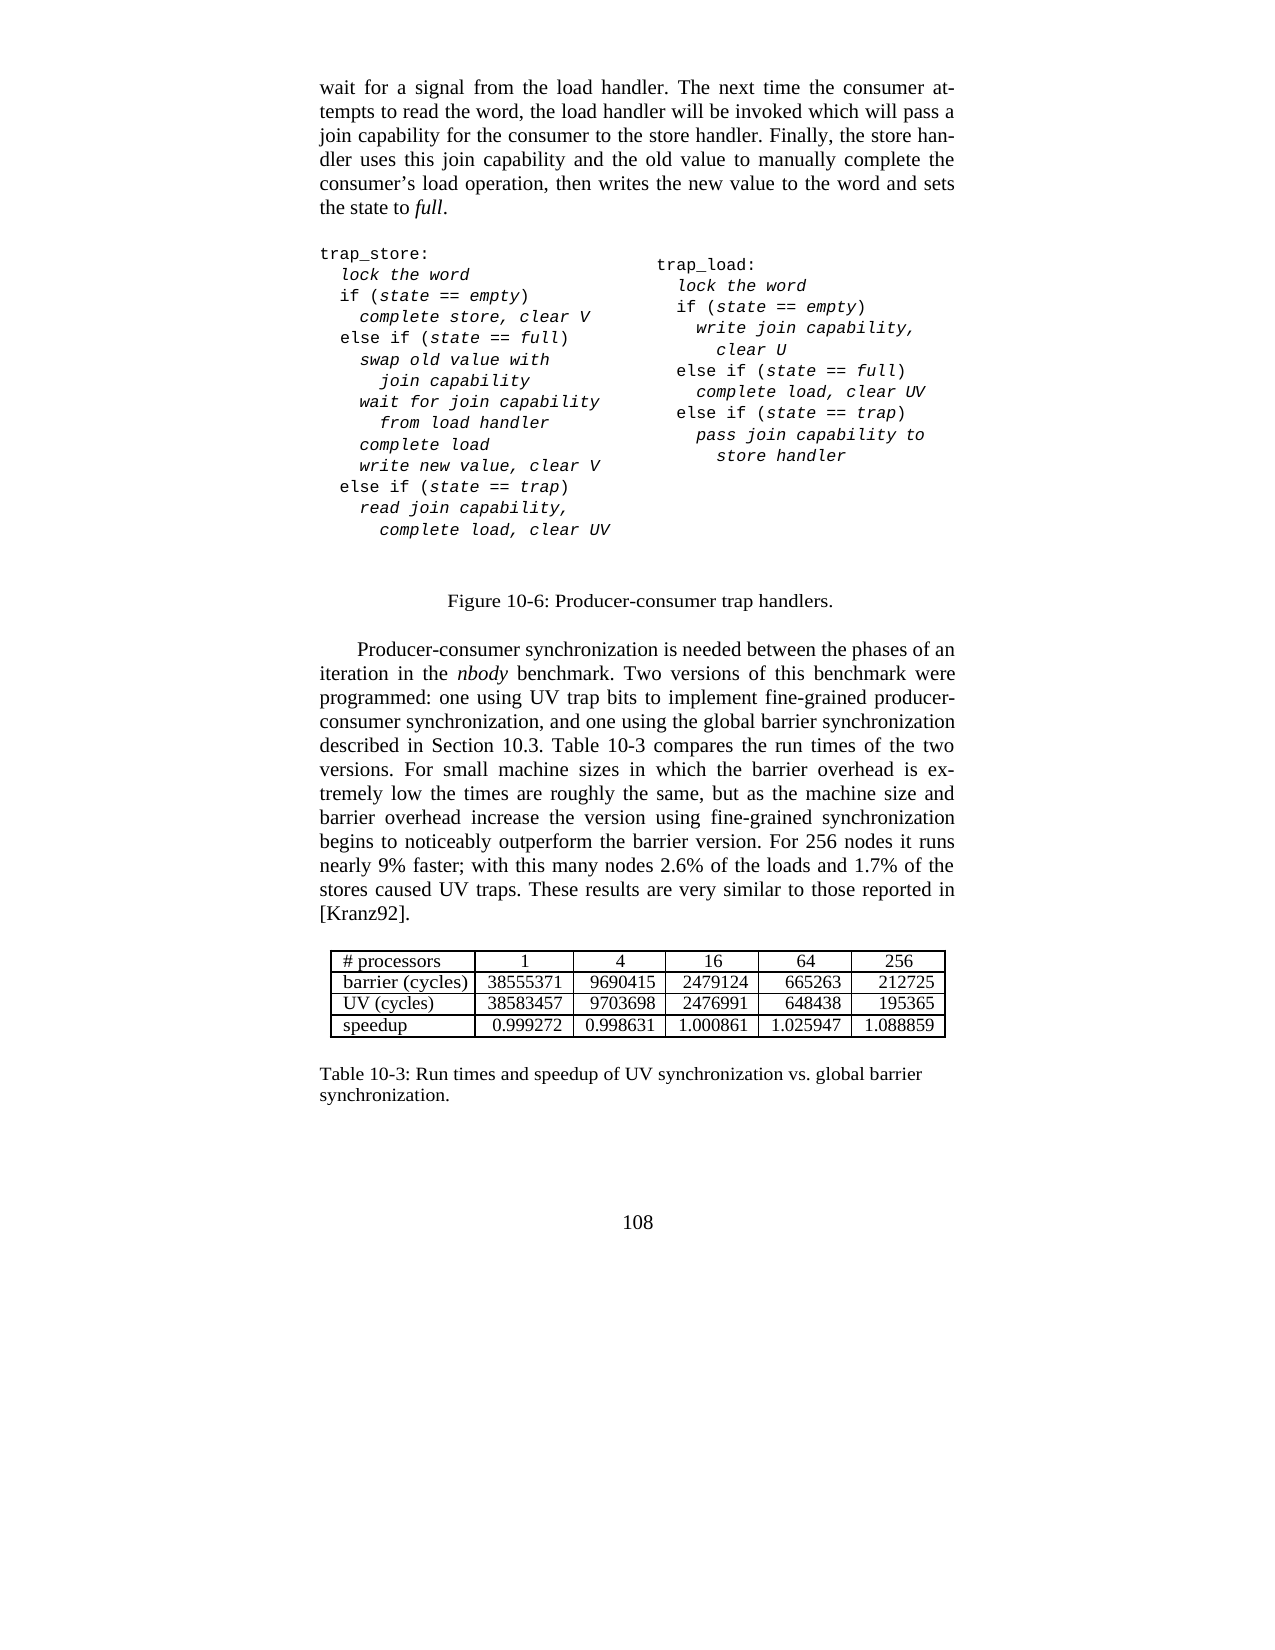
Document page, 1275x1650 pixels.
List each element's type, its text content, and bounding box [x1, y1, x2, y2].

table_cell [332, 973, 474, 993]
text complete load, clear UV [379, 521, 609, 540]
text trap_store: [319, 245, 609, 264]
text clear U [716, 341, 1275, 360]
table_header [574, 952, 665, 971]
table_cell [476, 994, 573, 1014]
text wait for join capability from load handler [359, 394, 601, 434]
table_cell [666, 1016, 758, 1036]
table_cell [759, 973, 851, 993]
text write new value, clear V [359, 457, 609, 476]
text else if (state == full) swap old value with join capability [339, 330, 569, 391]
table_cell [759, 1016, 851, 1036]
text Producer-consumer synchronization is needed between the phases of an iteration in the nbody benchmark. Two versions of this benchmark were programmed: one using UV trap bits to implement fine-grained producer- consumer synchronization, and one using the global barrier synchronization described in Section 10.3. Table 10-3 compares the run times of the two versions. For small machine sizes in which the barrier overhead is ex- tremely low the times are roughly the same, but as the machine size and barrier overhead increase the version using fine-grained synchronization begins to noticeably outperform the barrier version. For 256 nodes it runs nearly 9% faster; with this many nodes 2.6% of the loads and 1.7% of the stores caused UV traps. These results are very similar to those reported in [Kranz92]. [319, 636, 956, 925]
text 108 [410, 1209, 866, 1234]
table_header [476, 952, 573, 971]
text trap_load: [656, 257, 1275, 275]
text lock the word [339, 266, 609, 285]
text else if (state == trap) pass join capability to [676, 405, 944, 445]
text else if (state == full) complete load, clear UV [676, 362, 944, 402]
text else if (state == trap) read join capability, [339, 478, 571, 518]
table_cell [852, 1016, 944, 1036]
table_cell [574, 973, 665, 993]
text wait for a signal from the load handler. The next time the consumer at- tempts to read the word, the load handler will be invoked which will pass a join capability for the consumer to the store handler. Finally, the store han- dler uses this join capability and the old value to manually complete the consumer’s load operation, then writes the new value to the word and sets the state to full. [319, 75, 956, 219]
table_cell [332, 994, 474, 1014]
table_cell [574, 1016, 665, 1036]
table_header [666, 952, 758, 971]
text store handler [716, 447, 1275, 466]
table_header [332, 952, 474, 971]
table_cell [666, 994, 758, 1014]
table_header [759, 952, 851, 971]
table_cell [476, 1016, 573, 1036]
text Table 10-3: Run times and speedup of UV synchronization vs. global barrier synchronization. [319, 1063, 955, 1106]
text lock the word [676, 278, 1275, 296]
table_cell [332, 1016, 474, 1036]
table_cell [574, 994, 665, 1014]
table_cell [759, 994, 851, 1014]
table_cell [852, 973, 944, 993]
text if (state == empty) write join capability, [676, 299, 916, 339]
text Figure 10-6: Producer-consumer trap handlers. [447, 590, 1275, 611]
text complete load [359, 436, 609, 455]
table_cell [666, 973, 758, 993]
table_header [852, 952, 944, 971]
text if (state == empty) complete store, clear V [339, 287, 591, 327]
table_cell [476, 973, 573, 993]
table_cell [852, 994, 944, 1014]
